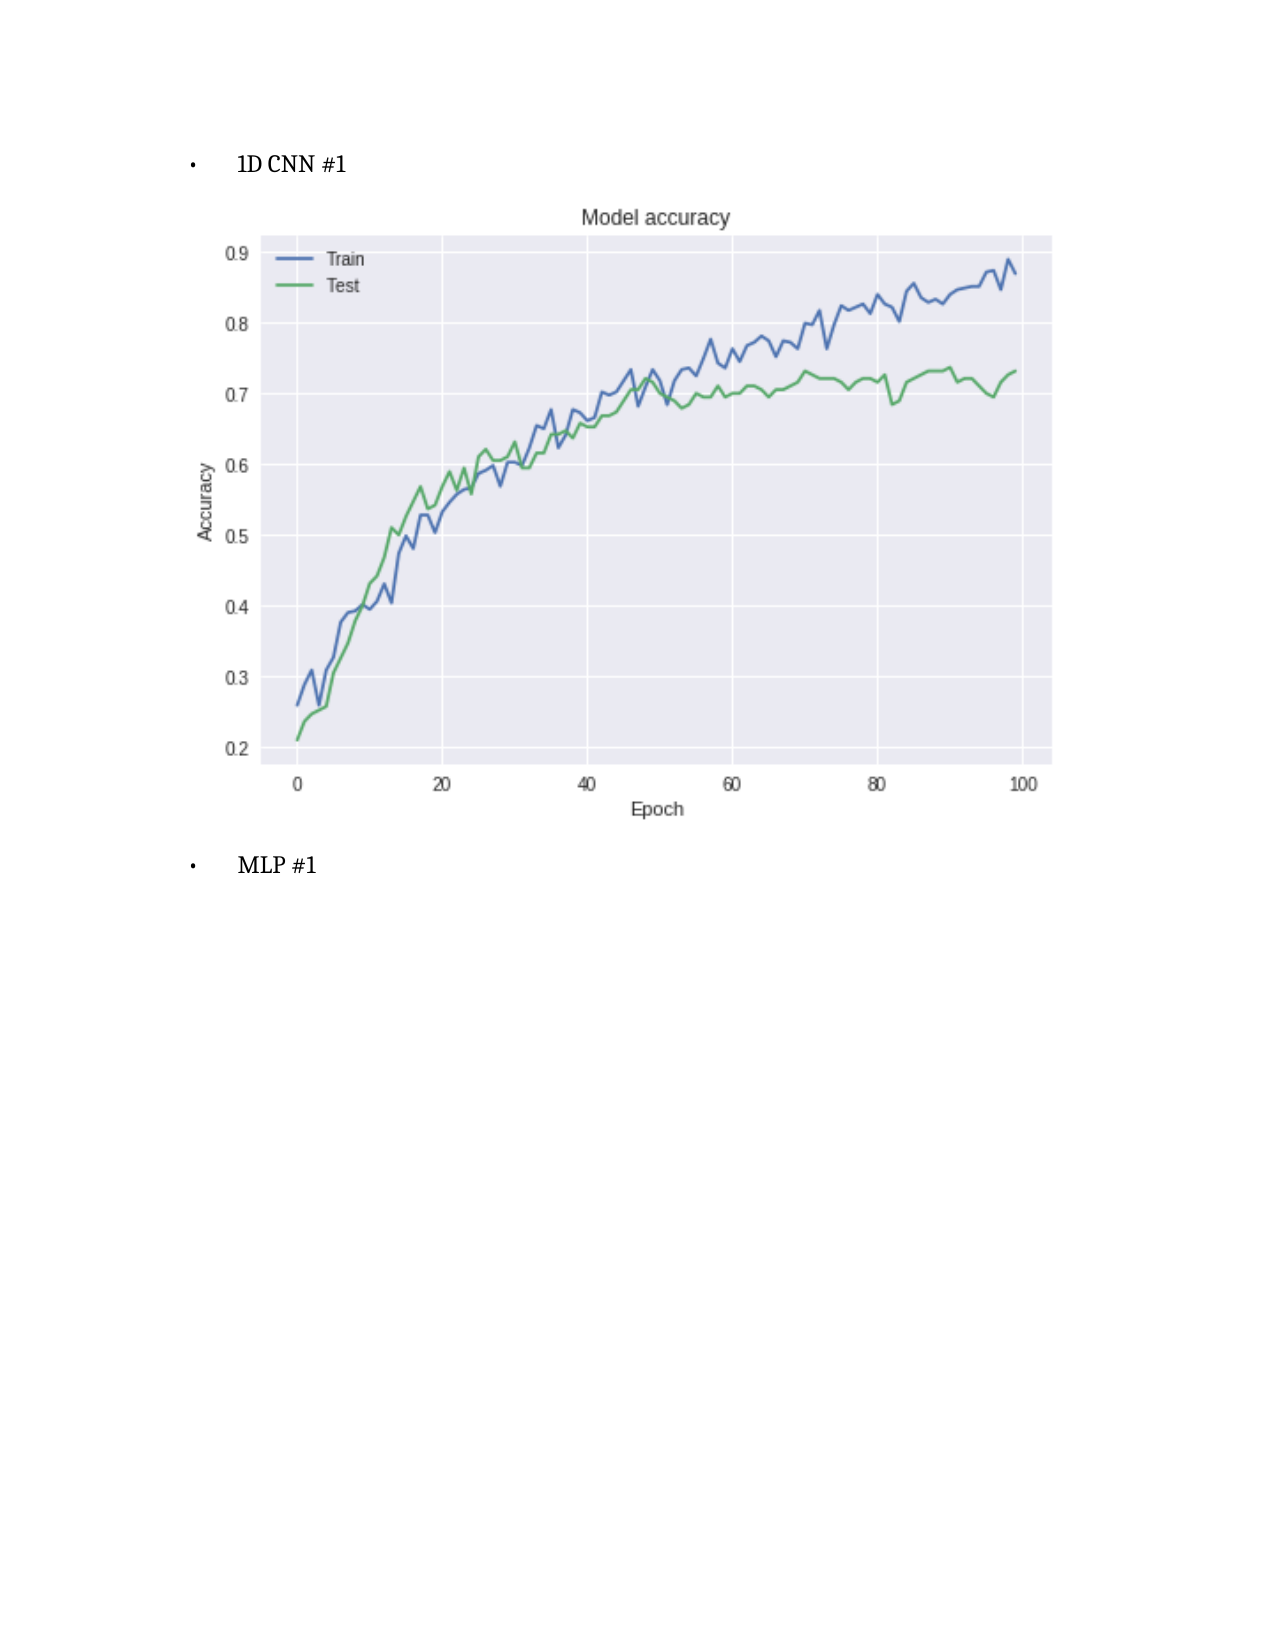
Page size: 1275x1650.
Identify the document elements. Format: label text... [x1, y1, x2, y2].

list MLP #1 [187, 851, 1087, 879]
picture [187, 197, 1063, 832]
list 1D CNN #1 [187, 150, 1087, 179]
